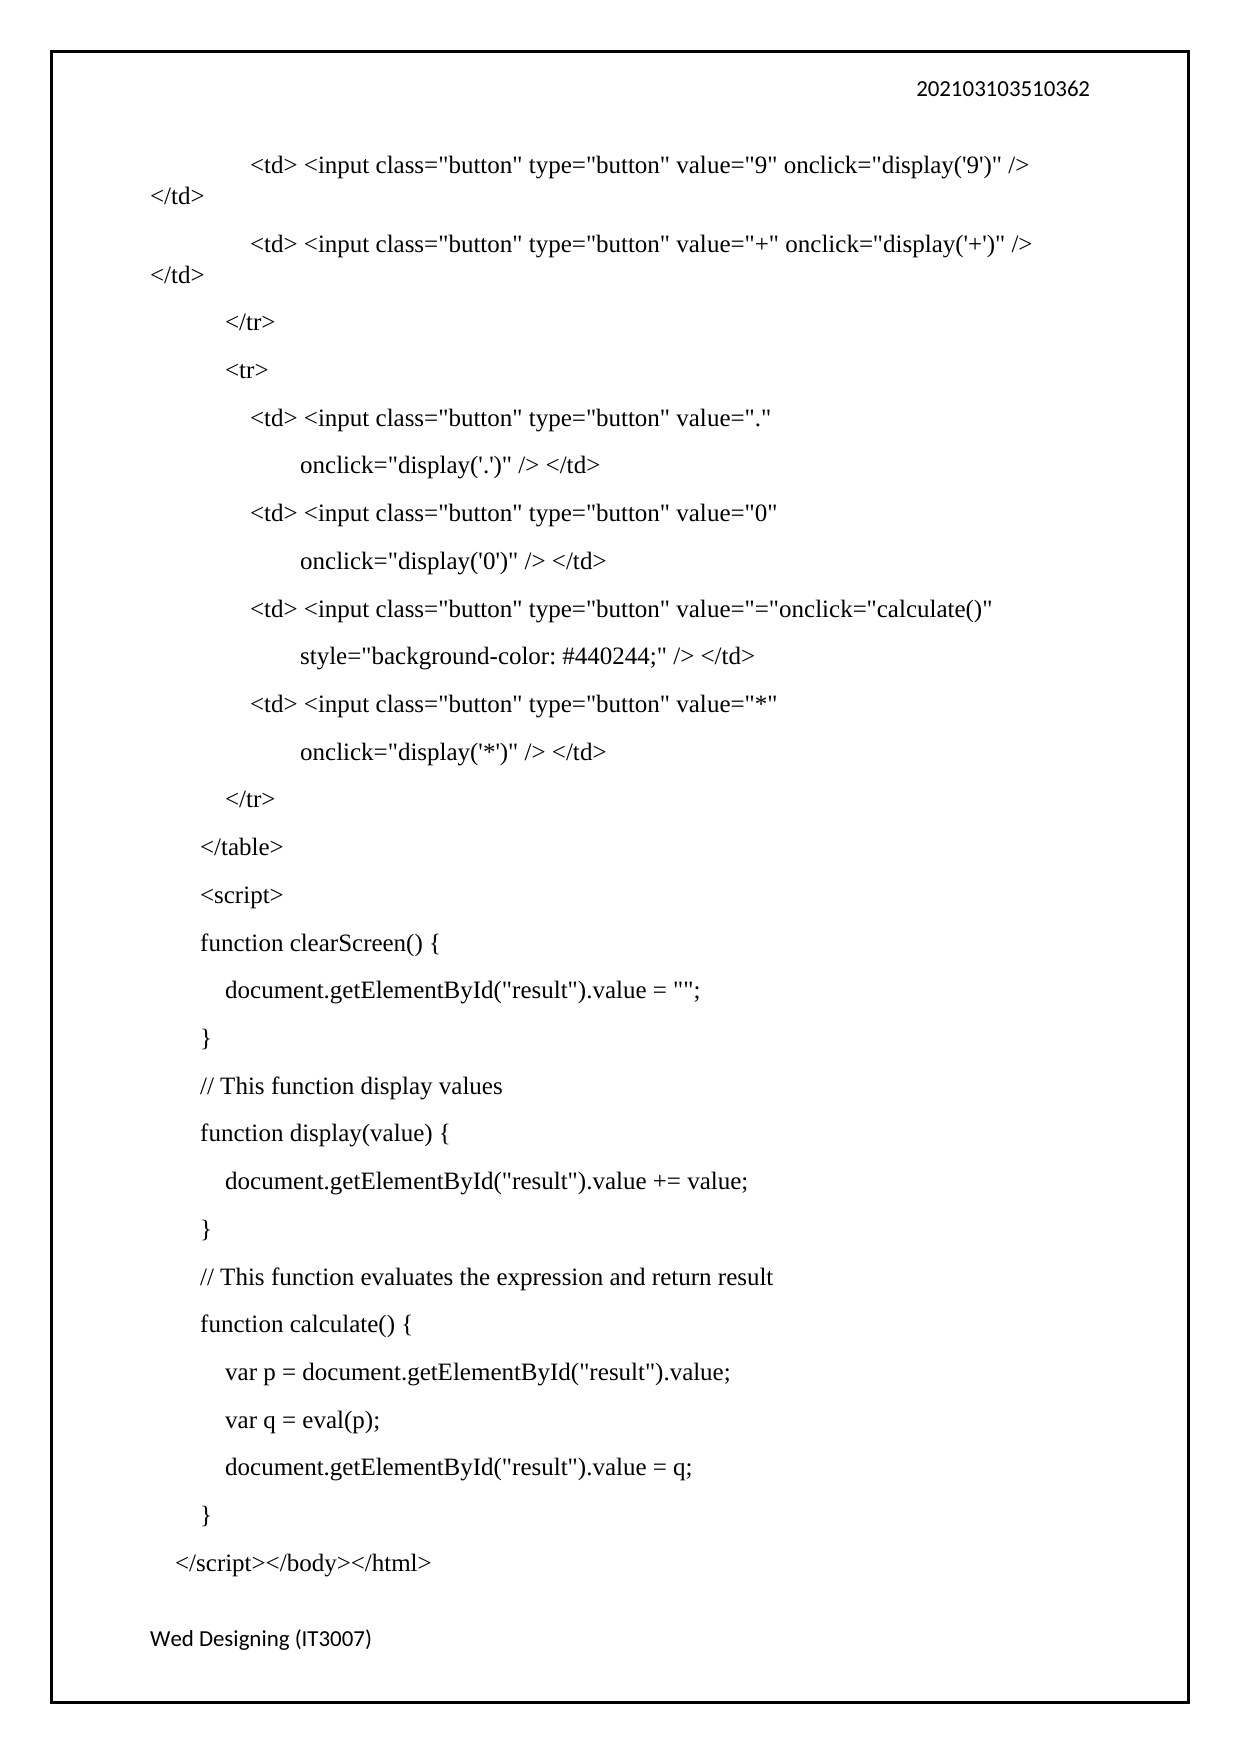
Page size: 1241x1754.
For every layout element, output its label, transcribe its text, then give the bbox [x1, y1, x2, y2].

text } [150, 1214, 1090, 1243]
text <td> <input class="button" type="button" value="." [150, 403, 1090, 432]
text onclick="display('*')" /> </td> [150, 737, 1090, 766]
text </tr> [150, 784, 1090, 813]
text // This function display values [150, 1071, 1090, 1099]
text function display(value) { [150, 1118, 1090, 1147]
text <td> <input class="button" type="button" value="9" onclick="display('9')" /> </td> [150, 150, 1090, 210]
text </table> [150, 832, 1090, 861]
text document.getElementById("result").value = ""; [150, 975, 1090, 1004]
text <script> [150, 880, 1090, 909]
text <td> <input class="button" type="button" value="="onclick="calculate()" [150, 594, 1090, 622]
text } [150, 1023, 1090, 1052]
text // This function evaluates the expression and return result [150, 1262, 1090, 1290]
text function clearScreen() { [150, 928, 1090, 956]
text document.getElementById("result").value += value; [150, 1166, 1090, 1195]
text onclick="display('.')" /> </td> [150, 451, 1090, 479]
text <tr> [150, 355, 1090, 384]
text <td> <input class="button" type="button" value="*" [150, 689, 1090, 718]
text </script></body></html> [150, 1548, 1090, 1577]
text </tr> [150, 307, 1090, 336]
text var p = document.getElementById("result").value; [150, 1357, 1090, 1386]
text onclick="display('0')" /> </td> [150, 546, 1090, 575]
text function calculate() { [150, 1309, 1090, 1338]
text style="background-color: #440244;" /> </td> [150, 641, 1090, 670]
text <td> <input class="button" type="button" value="0" [150, 498, 1090, 527]
text var q = eval(p); [150, 1405, 1090, 1433]
text document.getElementById("result").value = q; [150, 1452, 1090, 1481]
text } [150, 1500, 1090, 1529]
text <td> <input class="button" type="button" value="+" onclick="display('+')" /> </td> [150, 229, 1090, 288]
